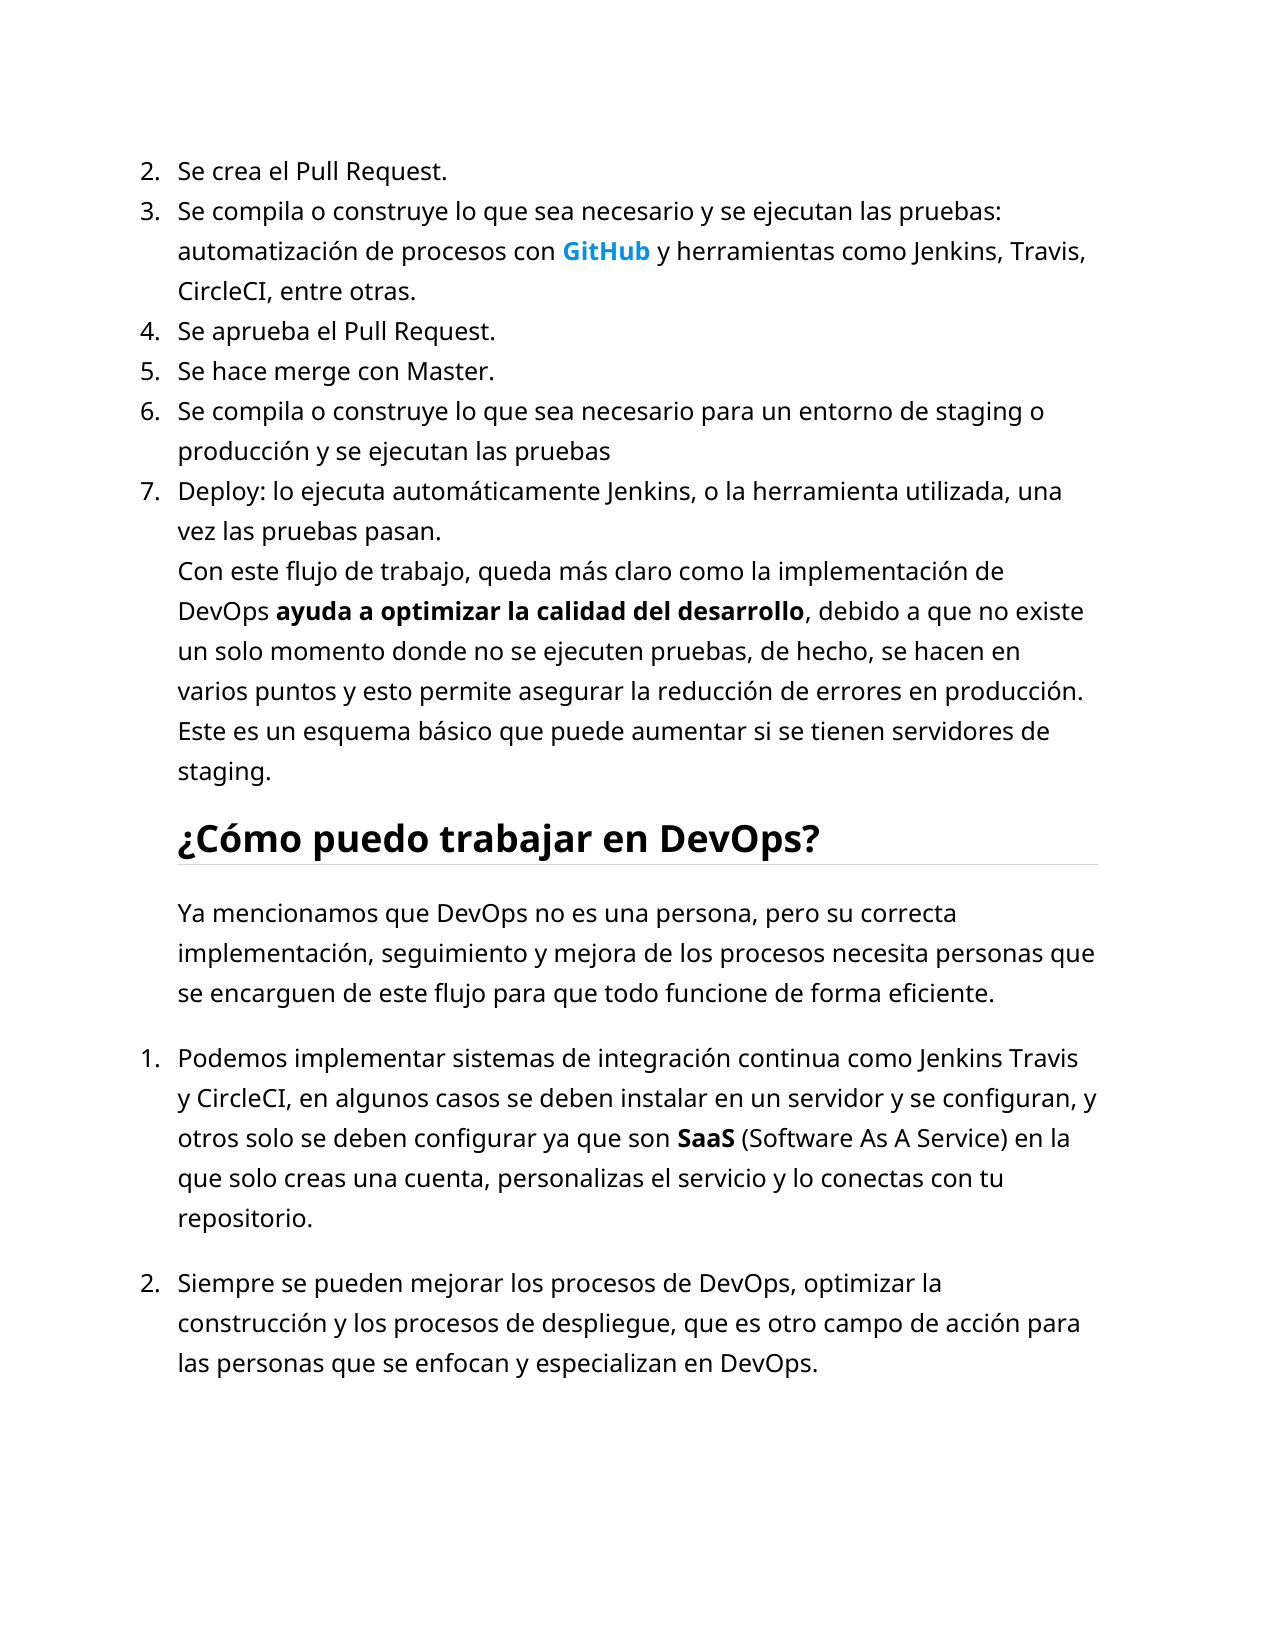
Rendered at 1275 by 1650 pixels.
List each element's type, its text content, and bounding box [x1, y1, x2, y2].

list Se aprueba el Pull Request. [140, 308, 1098, 348]
text Ya mencionamos que DevOps no es una persona, pero su correcta implementación, seguimiento y mejora de los procesos necesita personas que se encarguen de este flujo para que todo funcione de forma eficiente. [177, 890, 1098, 1010]
text Con este flujo de trabajo, queda más claro como la implementación de DevOps ayuda a optimizar la calidad del desarrollo, debido a que no existe un solo momento donde no se ejecuten pruebas, de hecho, se hacen en varios puntos y esto permite asegurar la reducción de errores en producción. Este es un esquema básico que puede aumentar si se tienen servidores de staging. [177, 548, 1098, 788]
text ¿Cómo puedo trabajar en DevOps? [177, 813, 1098, 864]
list Deploy: lo ejecuta automáticamente Jenkins, o la herramienta utilizada, una vez las pruebas pasan. [140, 468, 1098, 548]
list Siempre se pueden mejorar los procesos de DevOps, optimizar la construcción y los procesos de despliegue, que es otro campo de acción para las personas que se enfocan y especializan en DevOps. [140, 1260, 1098, 1380]
list Podemos implementar sistemas de integración continua como Jenkins Travis y CircleCI, en algunos casos se deben instalar en un servidor y se configuran, y otros solo se deben configurar ya que son SaaS (Software As A Service) en la que solo creas una cuenta, personalizas el servicio y lo conectas con tu repositorio. [140, 1035, 1098, 1235]
list Se compila o construye lo que sea necesario y se ejecutan las pruebas: automatización de procesos con GitHub y herramientas como Jenkins, Travis, CircleCI, entre otras. [140, 188, 1098, 308]
list Se hace merge con Master. [140, 348, 1098, 388]
list Se crea el Pull Request. [140, 148, 1098, 188]
list Se compila o construye lo que sea necesario para un entorno de staging o producción y se ejecutan las pruebas [140, 388, 1098, 468]
